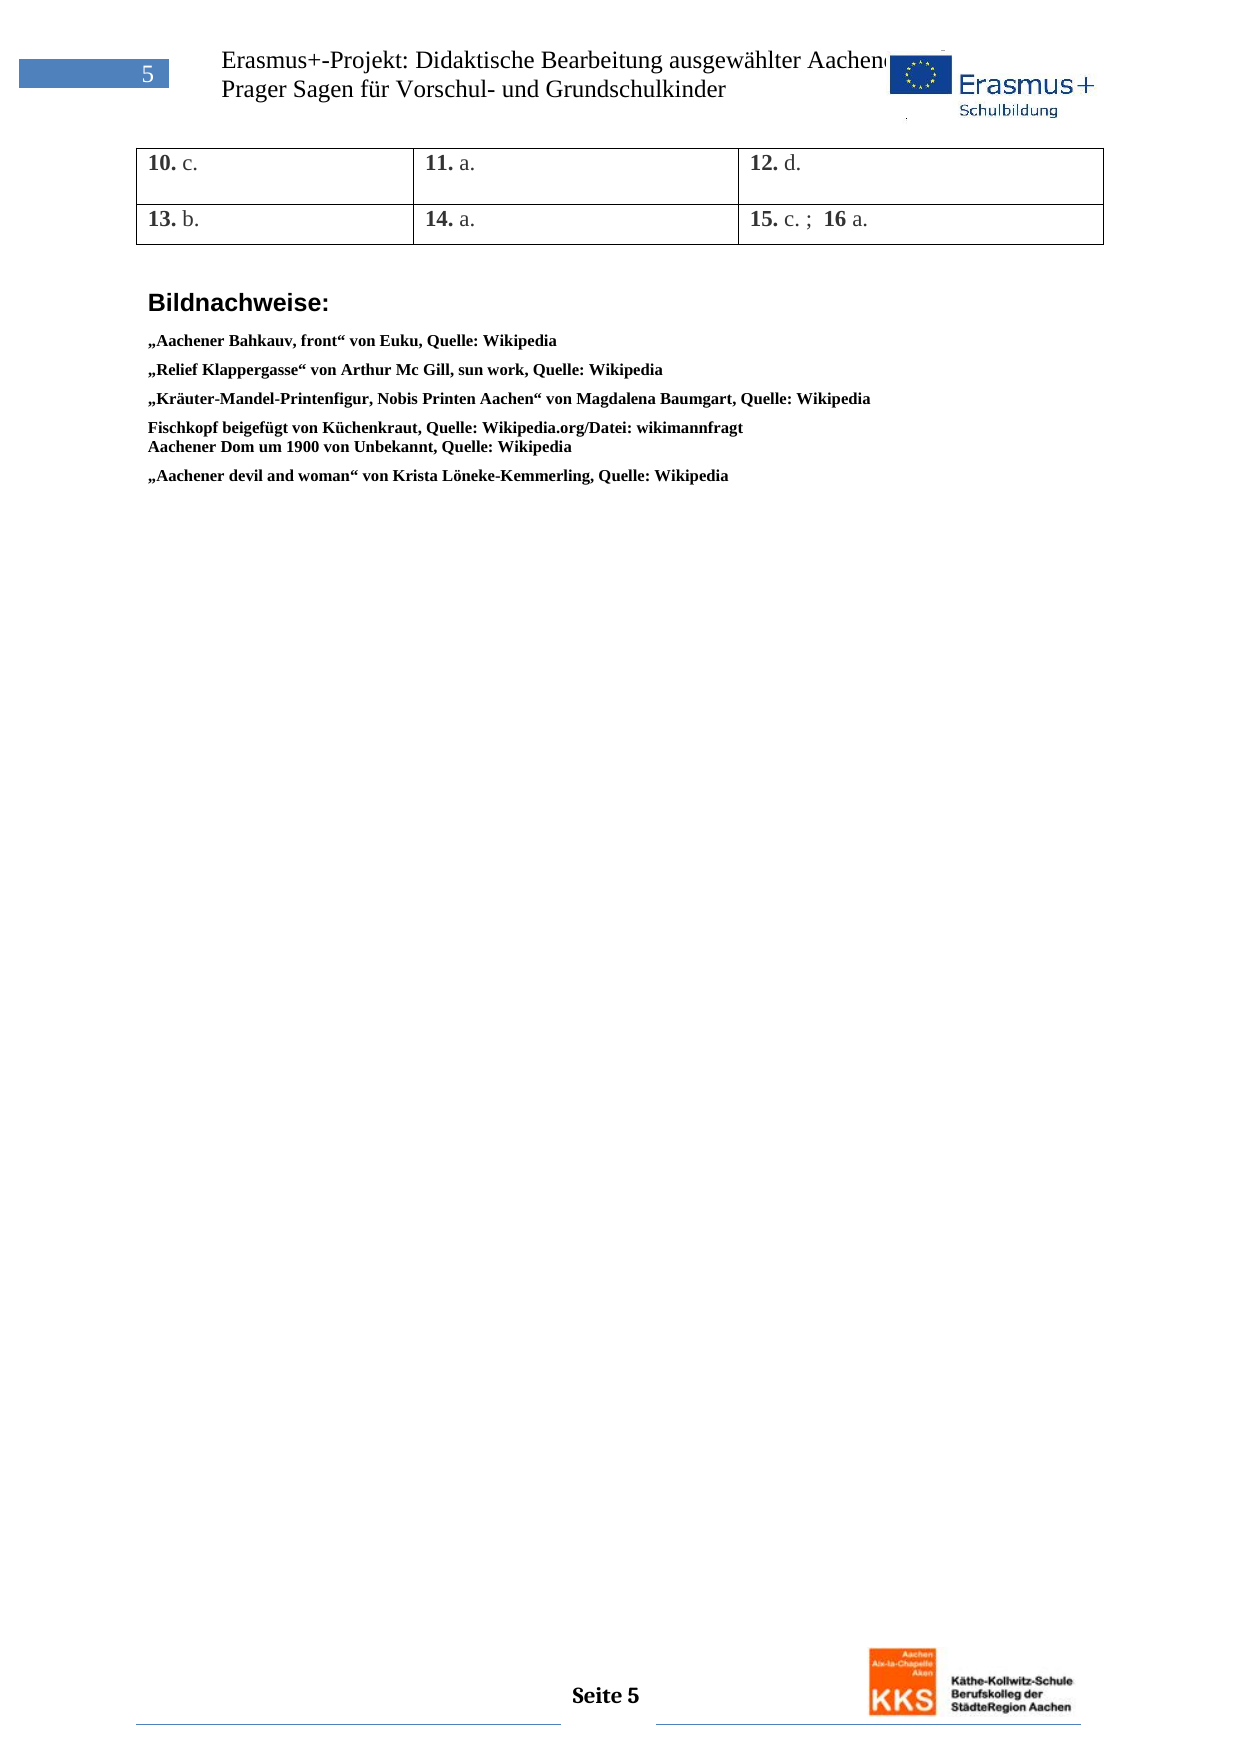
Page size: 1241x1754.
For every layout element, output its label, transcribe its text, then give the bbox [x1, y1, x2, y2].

text Aachener Dom um 1900 von Unbekannt, Quelle: Wikipedia [148, 437, 1092, 456]
text „Aachener Bahkauv, front“ von Euku, Quelle: Wikipedia [148, 331, 1092, 350]
text Bildnachweise: [148, 288, 1092, 317]
text „Relief Klappergasse“ von Arthur Mc Gill, sun work, Quelle: Wikipedia [148, 360, 1092, 379]
table_cell 15. c. ; 16 a. [739, 205, 1103, 244]
table_cell 14. a. [414, 205, 738, 244]
text „Aachener devil and woman“ von Krista Löneke-Kemmerling, Quelle: Wikipedia [148, 465, 1092, 484]
table_cell 13. b. [137, 205, 413, 244]
picture [867, 1647, 1077, 1716]
table_cell 11. a. [414, 149, 738, 204]
picture [886, 51, 1107, 136]
text „Kräuter-Mandel-Printenfigur, Nobis Printen Aachen“ von Magdalena Baumgart, Quelle: Wikipedia [148, 389, 1092, 408]
table_cell 10. c. [137, 149, 413, 204]
table_cell 12. d. [739, 149, 1103, 204]
text Fischkopf beigefügt von Küchenkraut, Quelle: Wikipedia.org/Datei: wikimannfragt [148, 417, 1092, 437]
